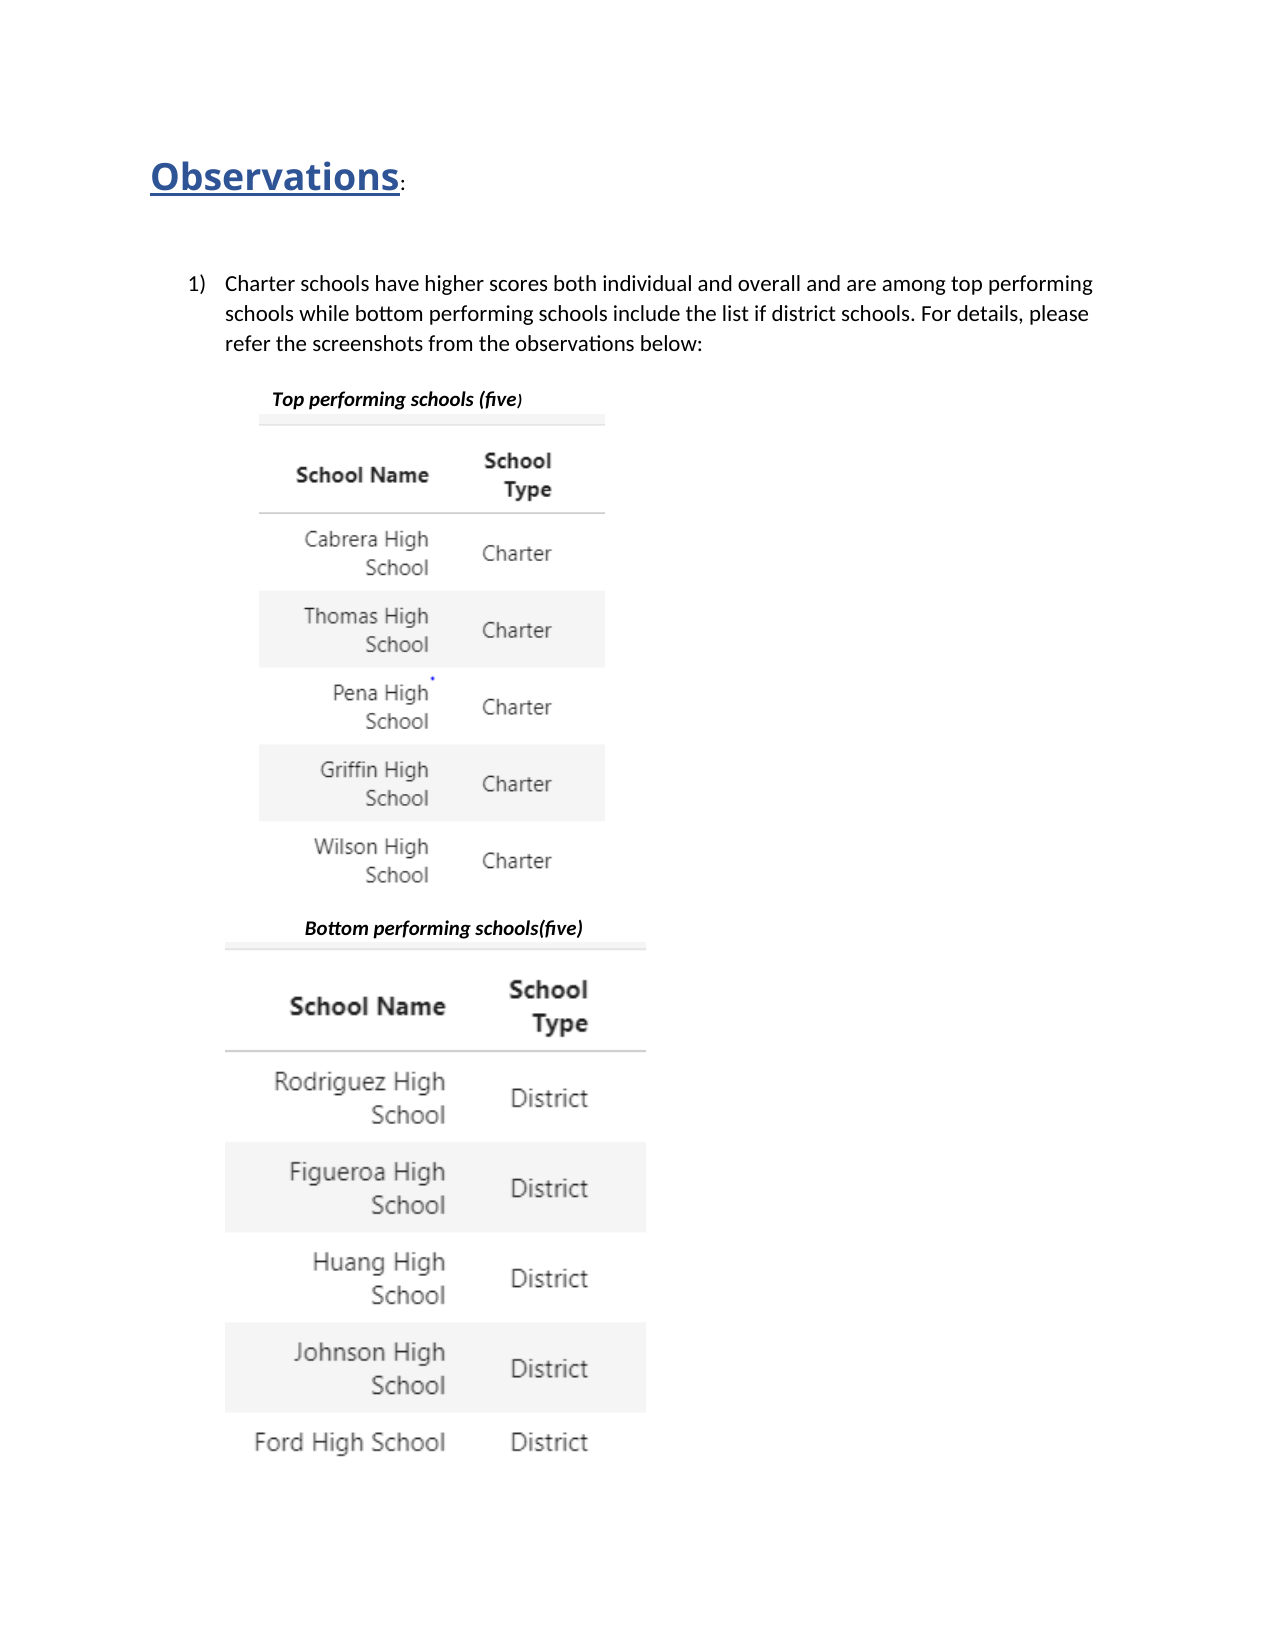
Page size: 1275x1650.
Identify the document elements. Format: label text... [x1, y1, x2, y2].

list Bottom performing schools(five) [225, 915, 1125, 941]
picture [225, 942, 647, 1483]
list Charter schools have higher scores both individual and overall and are among top performing schools while bottom performing schools include the list if district schools. For details, please refer the screenshots from the observations below: [187, 269, 1125, 357]
text Observations: [150, 150, 1125, 201]
list Top performing schools (five) [225, 387, 1125, 412]
picture [258, 414, 606, 914]
